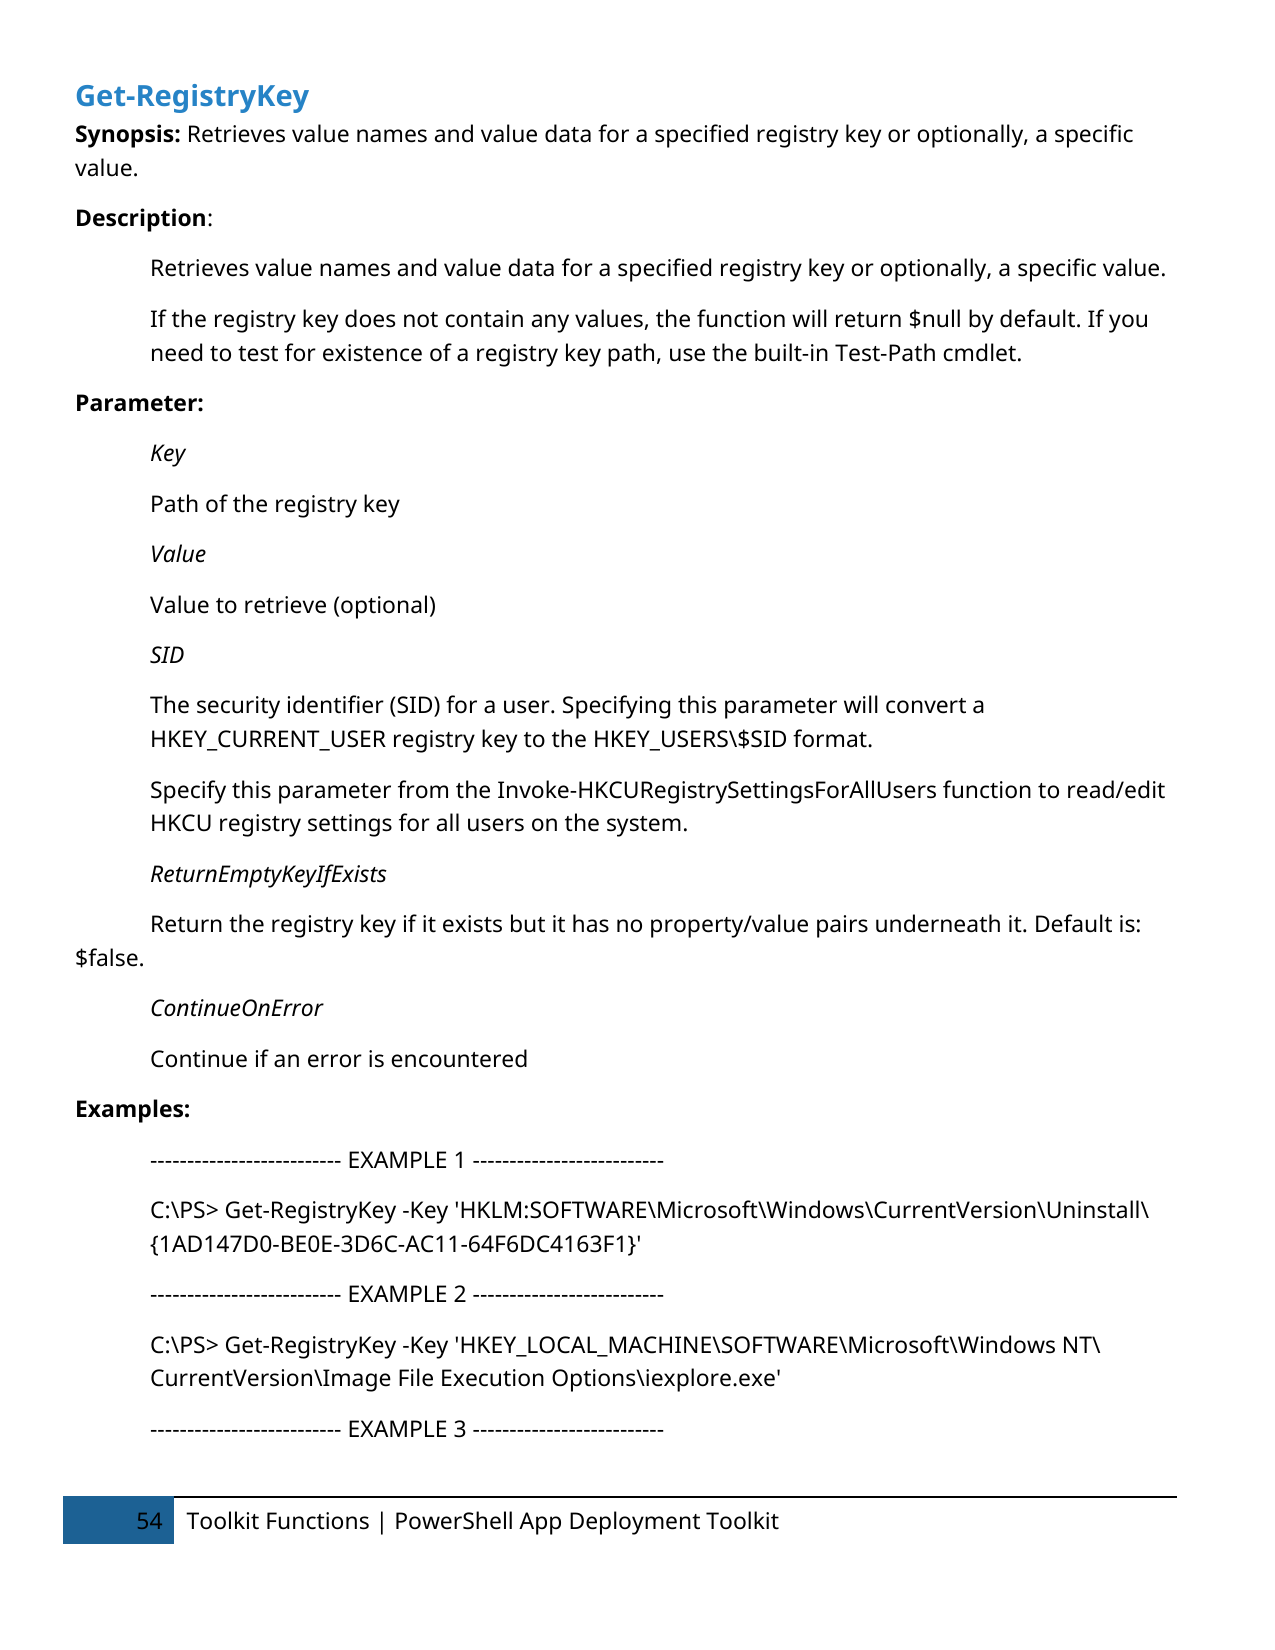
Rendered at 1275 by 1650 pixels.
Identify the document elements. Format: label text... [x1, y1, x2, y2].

text Examples: [75, 1093, 1200, 1124]
text The security identifier (SID) for a user. Specifying this parameter will convert a HKEY_CURRENT_USER registry key to the HKEY_USERS\$SID format. [150, 689, 1200, 754]
text Path of the registry key [75, 488, 1200, 519]
text Parameter: [75, 387, 1200, 418]
text If the registry key does not contain any values, the function will return $null by default. If you need to test for existence of a registry key path, use the built-in Test-Path cmdlet. [150, 303, 1200, 368]
text Specify this parameter from the Invoke-HKCURegistrySettingsForAllUsers function to read/edit HKCU registry settings for all users on the system. [150, 774, 1200, 839]
text Retrieves value names and value data for a specified registry key or optionally, a specific value. [75, 252, 1200, 284]
text Value [75, 538, 1200, 569]
text ReturnEmptyKeyIfExists [75, 858, 1200, 889]
text Key [75, 437, 1200, 469]
text Return the registry key if it exists but it has no property/value pairs underneath it. Default is: $false. [75, 908, 1200, 973]
text Value to retrieve (optional) [75, 589, 1200, 620]
text C:\PS> Get-RegistryKey -Key 'HKLM:SOFTWARE\Microsoft\Windows\CurrentVersion\Uninstall\{1AD147D0-BE0E-3D6C-AC11-64F6DC4163F1}' [150, 1194, 1200, 1259]
text -------------------------- EXAMPLE 1 -------------------------- [75, 1144, 1200, 1175]
text C:\PS> Get-RegistryKey -Key 'HKEY_LOCAL_MACHINE\SOFTWARE\Microsoft\Windows NT\CurrentVersion\Image File Execution Options\iexplore.exe' [150, 1329, 1200, 1394]
text SID [75, 639, 1200, 670]
subtitle Get-RegistryKey [75, 75, 1200, 115]
text -------------------------- EXAMPLE 2 -------------------------- [75, 1278, 1200, 1309]
text -------------------------- EXAMPLE 3 -------------------------- [75, 1413, 1200, 1444]
text Continue if an error is encountered [75, 1043, 1200, 1074]
text Synopsis: Retrieves value names and value data for a specified registry key or optionally, a specific value. [75, 118, 1200, 183]
text ContinueOnError [75, 992, 1200, 1024]
text Description: [75, 202, 1200, 233]
